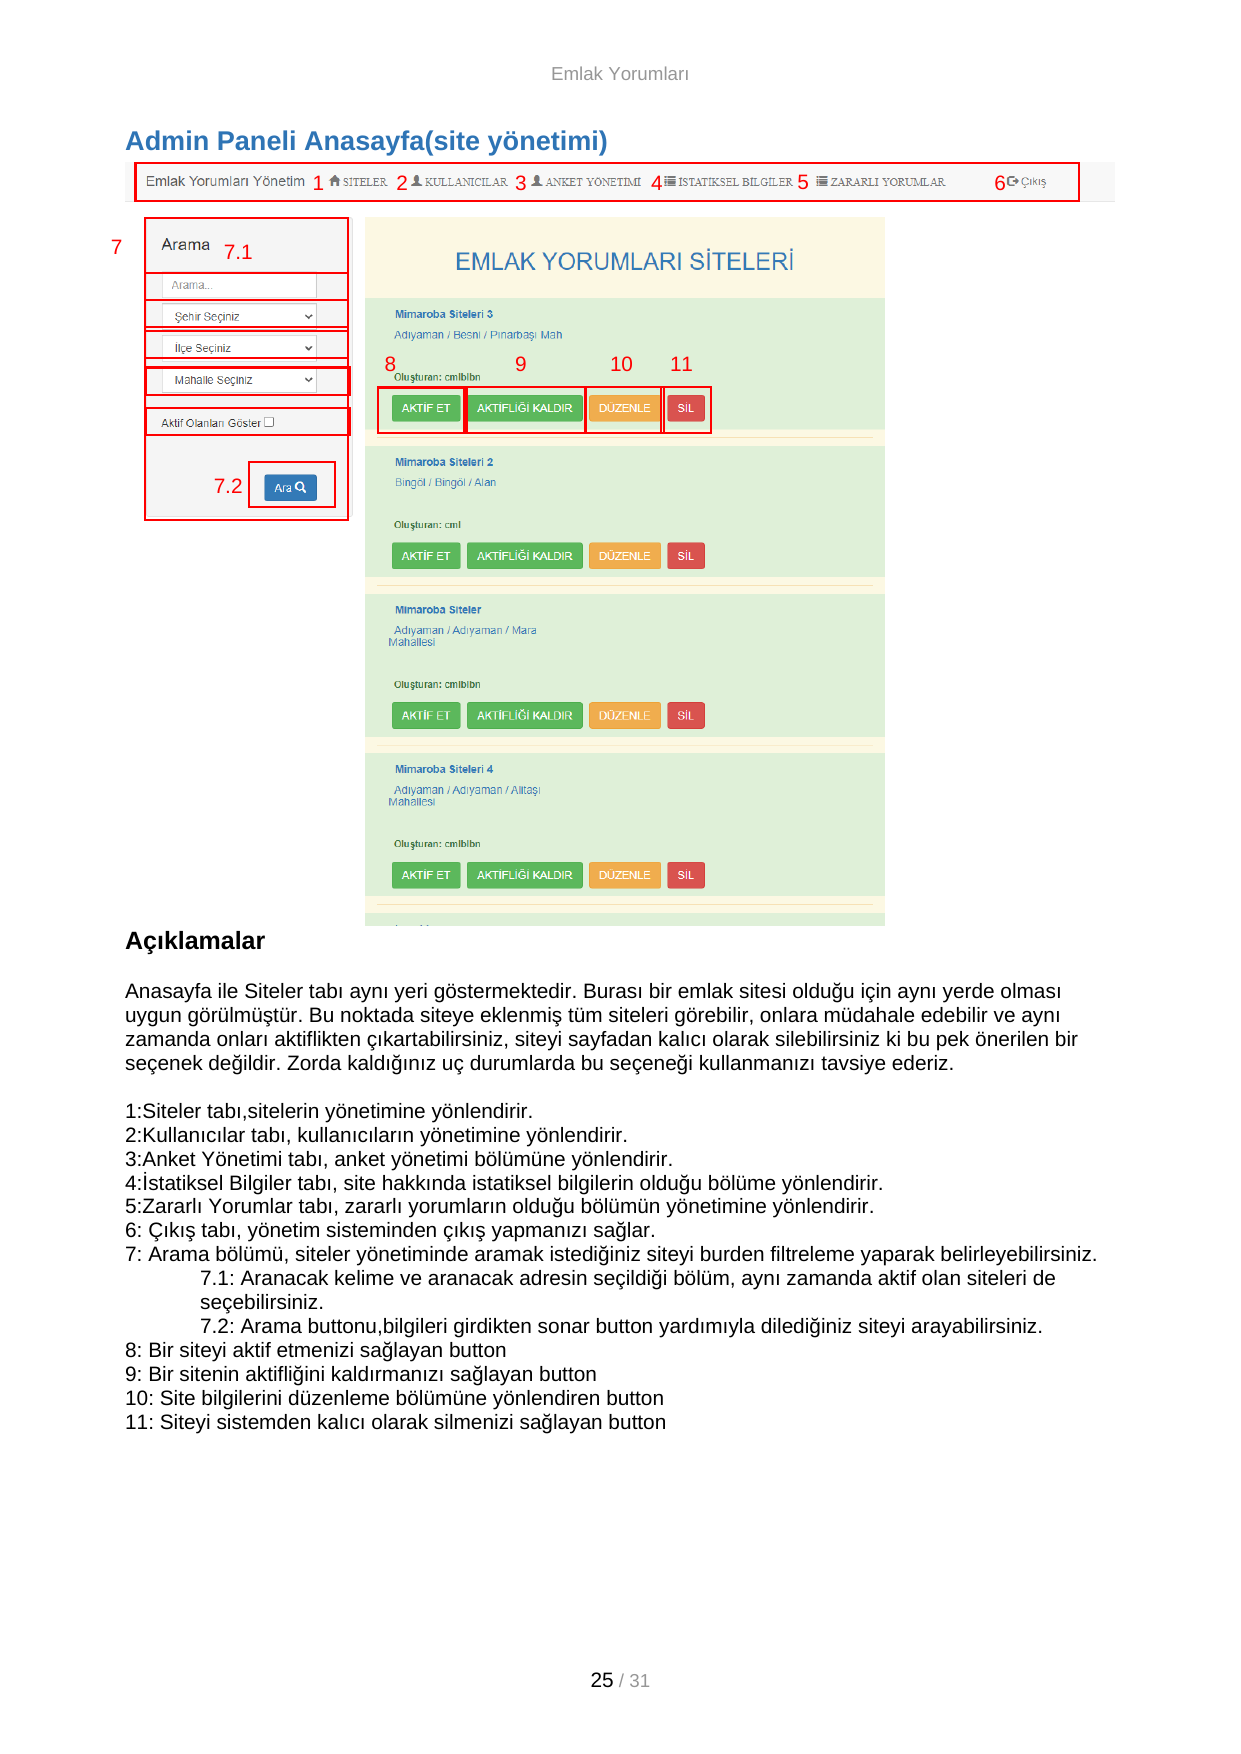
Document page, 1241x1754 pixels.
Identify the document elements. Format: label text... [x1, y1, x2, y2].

text 7: Arama bölümü, siteler yönetiminde aramak istediğiniz siteyi burden filtreleme yaparak belirleyebilirsiniz. [125, 1242, 1115, 1266]
text 3:Anket Yönetimi tabı, anket yönetimi bölümüne yönlendirir. [125, 1146, 1115, 1170]
text 4:İstatiksel Bilgiler tabı, site hakkında istatiksel bilgilerin olduğu bölüme yönlendirir. [125, 1170, 1115, 1194]
text 2:Kullanıcılar tabı, kullanıcıların yönetimine yönlendirir. [125, 1122, 1115, 1146]
text 11: Siteyi sistemden kalıcı olarak silmenizi sağlayan button [125, 1410, 1115, 1434]
text 7.1: Aranacak kelime ve aranacak adresin seçildiği bölüm, aynı zamanda aktif olan siteleri de seçebilirsiniz. [200, 1266, 1115, 1314]
text 9: Bir sitenin aktifliğini kaldırmanızı sağlayan button [125, 1362, 1115, 1386]
text 6: Çıkış tabı, yönetim sisteminden çıkış yapmanızı sağlar. [125, 1218, 1115, 1242]
text 1:Siteler tabı,sitelerin yönetimine yönlendirir. [125, 1098, 1115, 1122]
text 10: Site bilgilerini düzenleme bölümüne yönlendiren button [125, 1386, 1115, 1410]
text Anasayfa ile Siteler tabı aynı yeri göstermektedir. Burası bir emlak sitesi olduğu için aynı yerde olması uygun görülmüştür. Bu noktada siteye eklenmiş tüm siteleri görebilir, onlara müdahale edebilir ve aynı zamanda onları aktiflikten çıkartabilirsiniz, siteyi sayfadan kalıcı olarak silebilirsiniz ki bu pek önerilen bir seçenek değildir. Zorda kaldığınız uç durumlarda bu seçeneği kullanmanızı tavsiye ederiz. [125, 979, 1115, 1074]
picture [125, 162, 1115, 926]
text 5:Zararlı Yorumlar tabı, zararlı yorumların olduğu bölümün yönetimine yönlendirir. [125, 1194, 1115, 1218]
picture [137, 164, 1078, 200]
text Açıklamalar [125, 926, 1115, 955]
text 7.2: Arama buttonu,bilgileri girdikten sonar button yardımıyla dilediğiniz siteyi arayabilirsiniz. [125, 1314, 1115, 1338]
subtitle Admin Paneli Anasayfa(site yönetimi) [125, 125, 1115, 156]
text 8: Bir siteyi aktif etmenizi sağlayan button [125, 1338, 1115, 1362]
